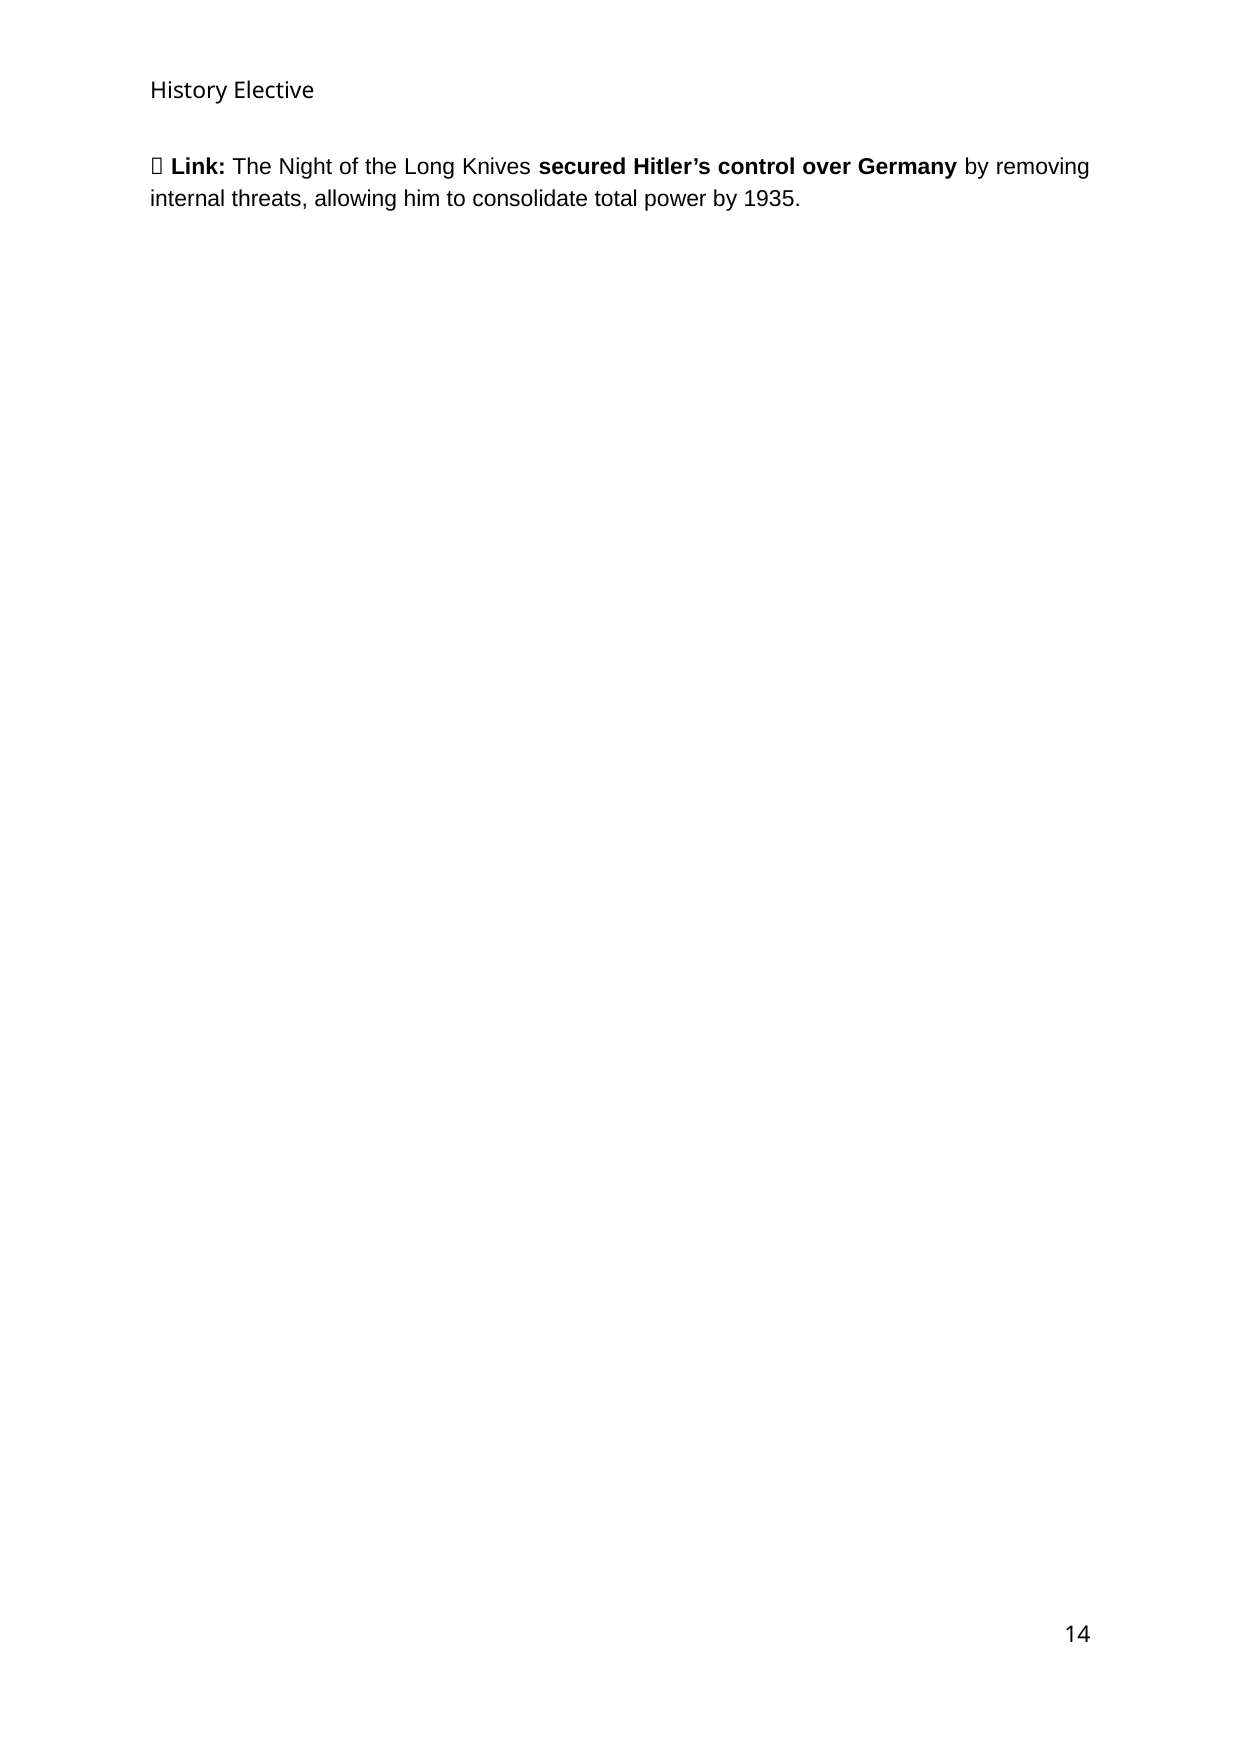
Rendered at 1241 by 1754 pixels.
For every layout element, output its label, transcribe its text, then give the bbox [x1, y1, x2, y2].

text 🔗 Link: The Night of the Long Knives secured Hitler’s control over Germany by removing internal threats, allowing him to consolidate total power by 1935. [150, 150, 1090, 211]
